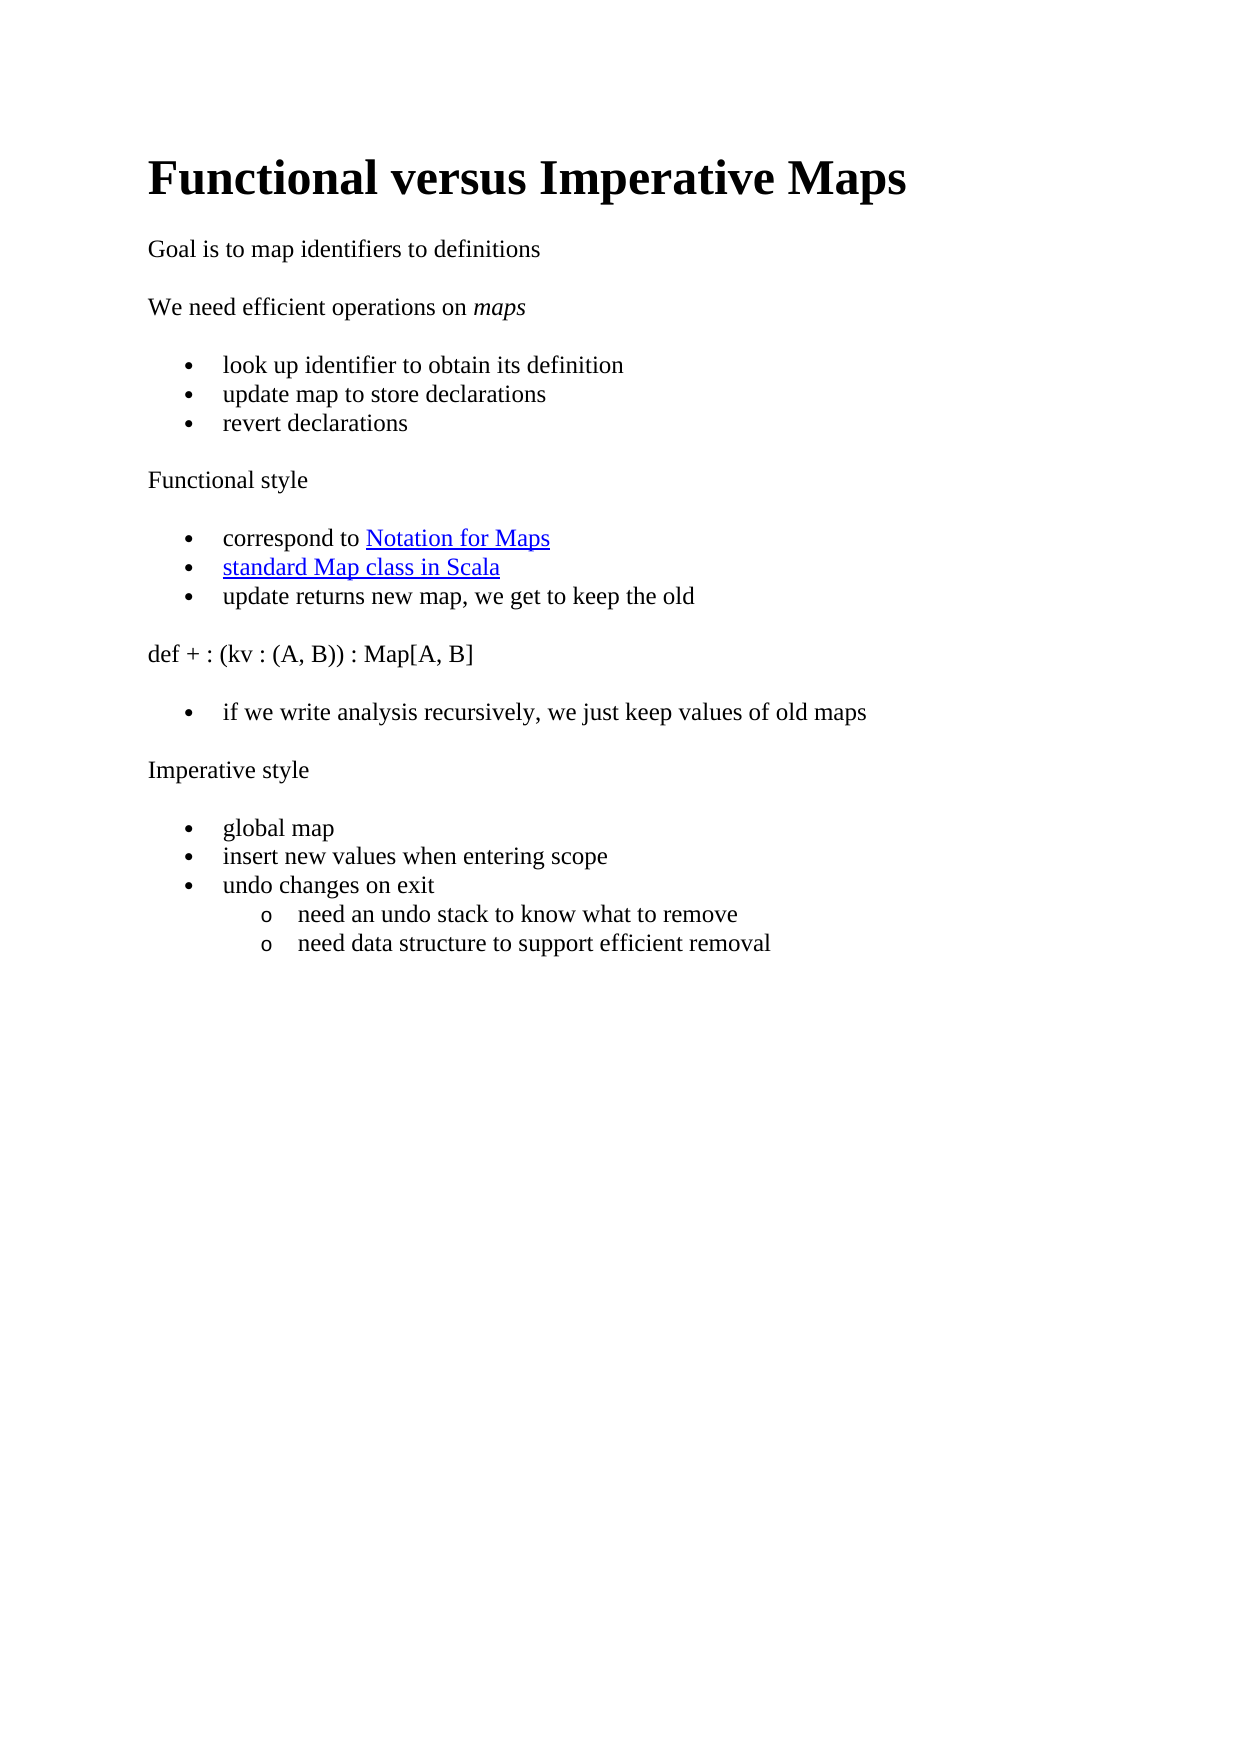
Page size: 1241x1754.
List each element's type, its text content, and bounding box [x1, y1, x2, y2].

text Functional versus Imperative Maps [148, 148, 1093, 205]
list standard Map class in Scala [185, 552, 1093, 581]
text Imperative style [148, 755, 1093, 783]
list global map [185, 813, 1093, 841]
list update returns new map, we get to keep the old [185, 581, 1093, 610]
list revert declarations [185, 408, 1093, 436]
list need an undo stack to know what to remove [260, 899, 1093, 928]
list look up identifier to obtain its definition [185, 350, 1093, 379]
list need data structure to support efficient removal [260, 928, 1093, 958]
list undo changes on exit [185, 870, 1093, 899]
list update map to store declarations [185, 379, 1093, 408]
text Functional style [148, 466, 1093, 494]
list correspond to Notation for Maps [185, 523, 1093, 552]
text Goal is to map identifiers to definitions [148, 234, 1093, 263]
text def + : (kv : (A, B)) : Map[A, B] [148, 639, 1093, 668]
list if we write analysis recursively, we just keep values of old maps [185, 697, 1093, 726]
text We need efficient operations on maps [148, 292, 1093, 321]
list insert new values when entering scope [185, 841, 1093, 870]
